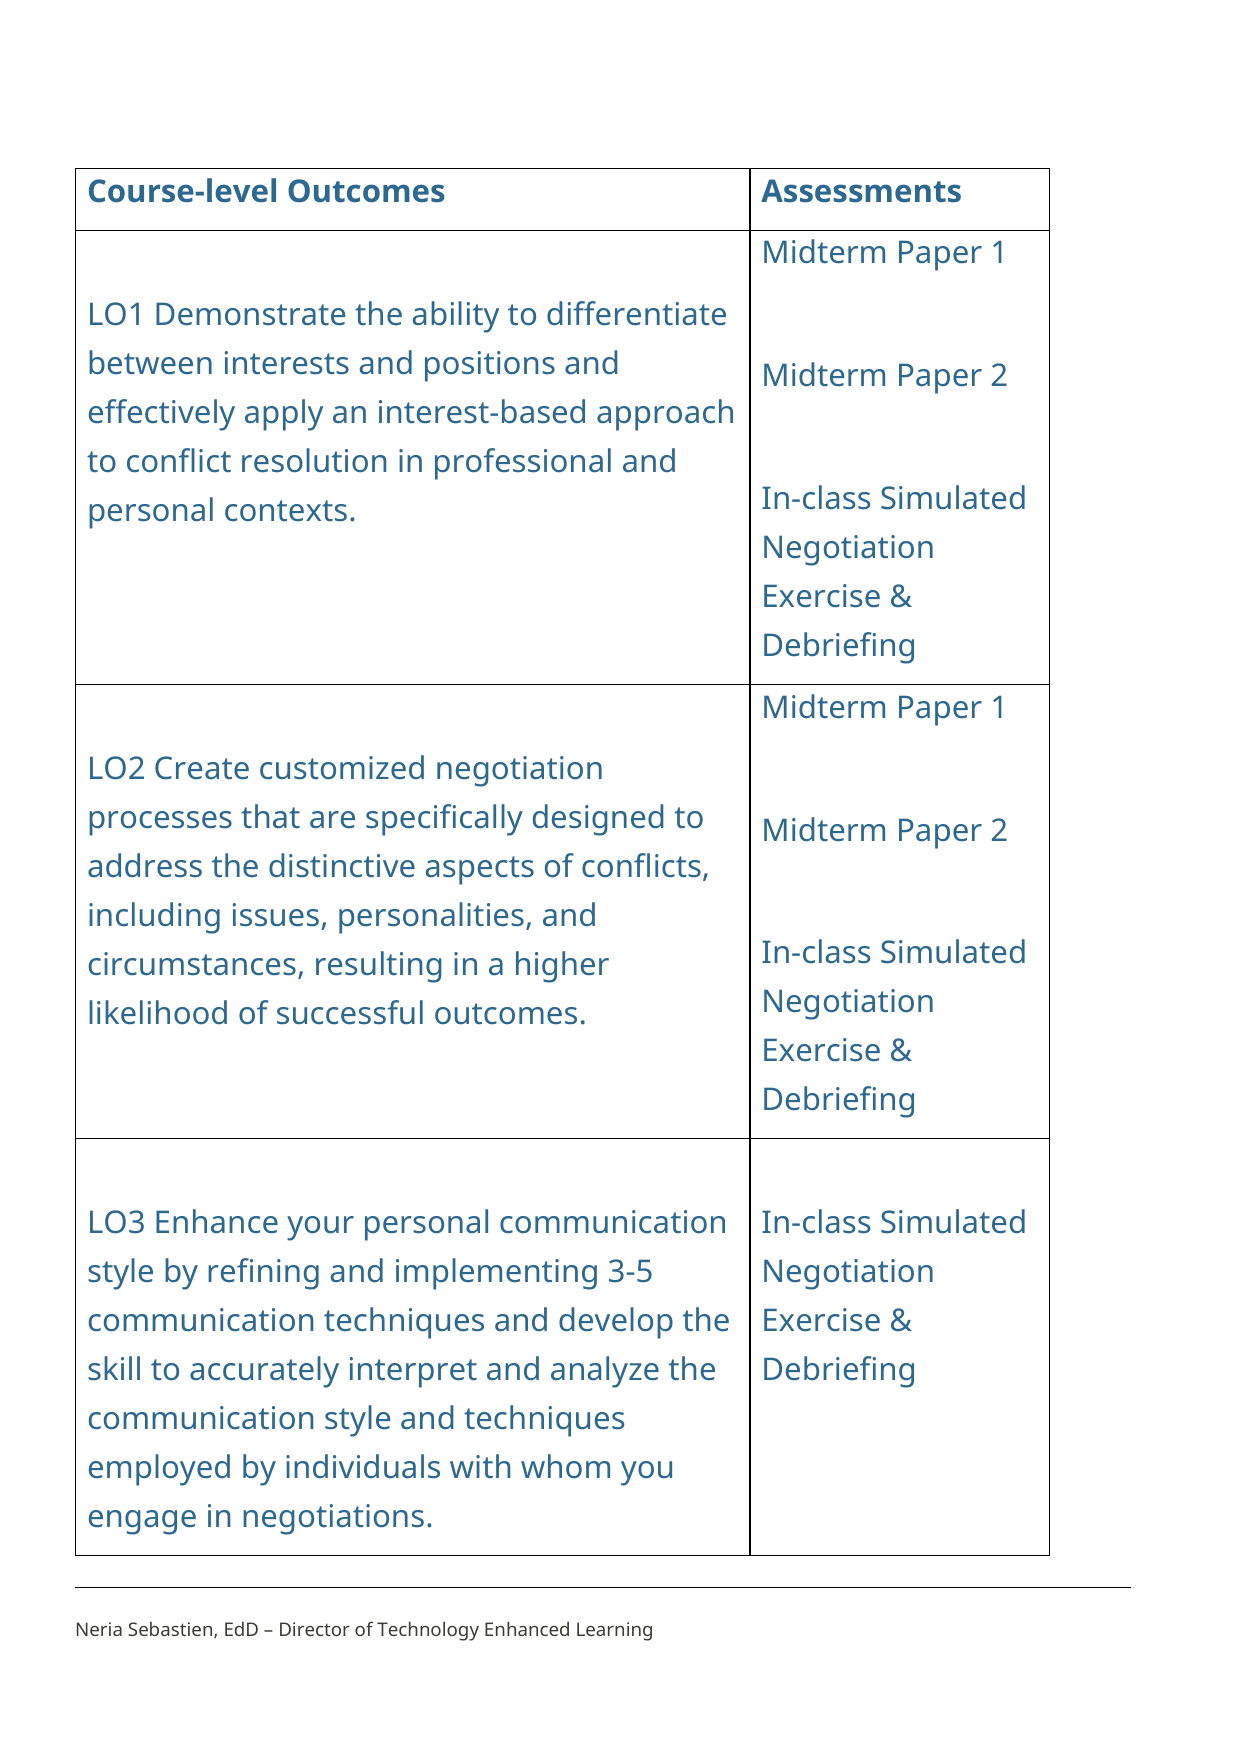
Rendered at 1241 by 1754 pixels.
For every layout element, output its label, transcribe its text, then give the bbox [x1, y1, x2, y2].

table_header Assessments [751, 169, 1049, 229]
table_cell Midterm Paper 1 Midterm Paper 2 In-class Simulated Negotiation Exercise & Debriefing [751, 231, 1049, 684]
table_cell LO2 Create customized negotiation processes that are specifically designed to address the distinctive aspects of conflicts, including issues, personalities, and circumstances, resulting in a higher likelihood of successful outcomes. [76, 685, 749, 1138]
table_cell Midterm Paper 1 Midterm Paper 2 In-class Simulated Negotiation Exercise & Debriefing [751, 685, 1049, 1138]
table_cell LO1 Demonstrate the ability to differentiate between interests and positions and effectively apply an interest-based approach to conflict resolution in professional and personal contexts. [76, 231, 749, 684]
table_header Course-level Outcomes [76, 169, 749, 229]
table_cell LO3 Enhance your personal communication style by refining and implementing 3-5 communication techniques and develop the skill to accurately interpret and analyze the communication style and techniques employed by individuals with whom you engage in negotiations. [76, 1139, 749, 1554]
table_cell In-class Simulated Negotiation Exercise & Debriefing [751, 1139, 1049, 1554]
